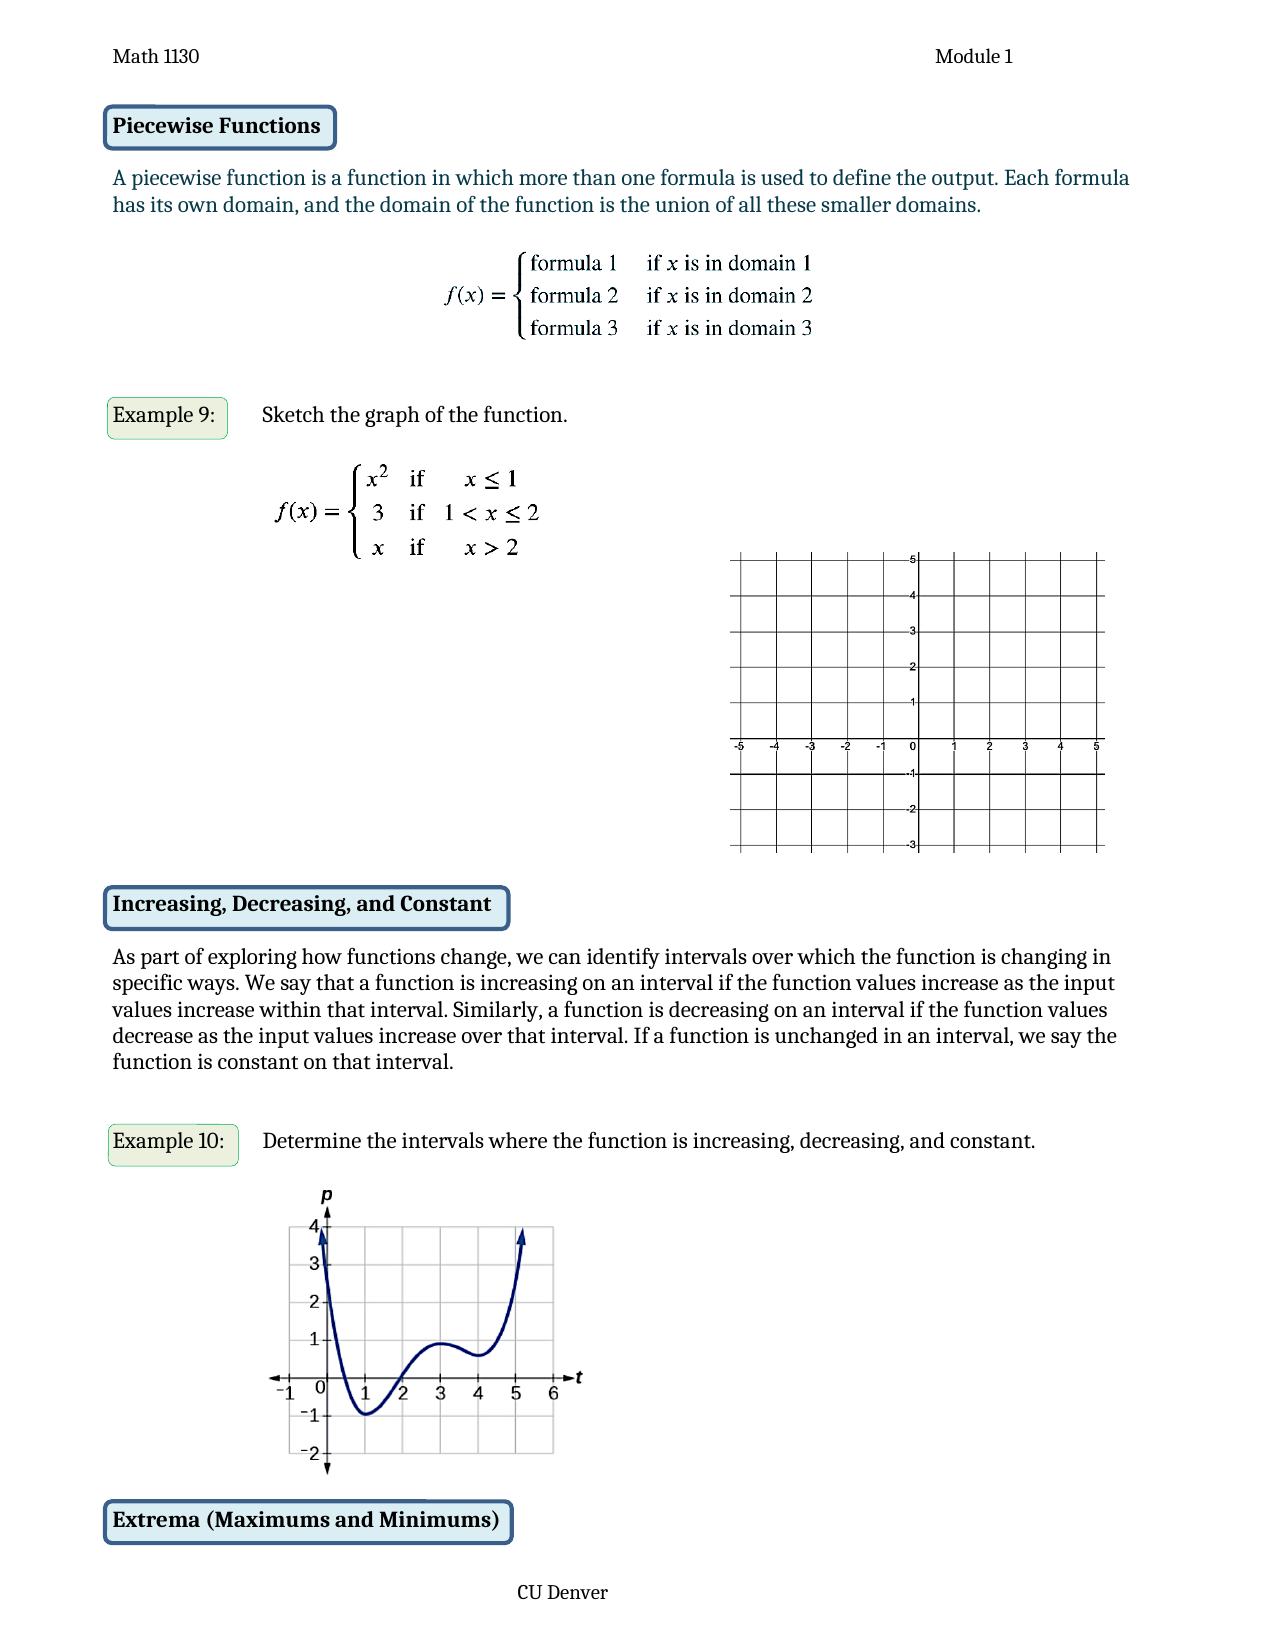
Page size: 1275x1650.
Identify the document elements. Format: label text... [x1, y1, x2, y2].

text Example 10: Determine the intervals where the function is increasing, decreasing, and constant. [112, 1128, 1162, 1154]
text Extrema (Maximums and Minimums) [112, 1507, 1162, 1533]
text As part of exploring how functions change, we can identify intervals over which the function is changing in specific ways. We say that a function is increasing on an interval if the function values increase as the input values increase within that interval. Similarly, a function is decreasing on an interval if the function values decrease as the input values increase over that interval. If a function is unchanged in an interval, we say the function is constant on that interval. [112, 944, 1162, 1075]
picture [730, 552, 1105, 853]
text Piecewise Functions [112, 112, 1162, 139]
text Example 9: Sketch the graph of the function. [112, 402, 1162, 428]
picture [262, 454, 562, 575]
text A piecewise function is a function in which more than one formula is used to define the output. Each formula has its own domain, and the domain of the function is the union of all these smaller domains. [112, 165, 1162, 218]
picture [262, 1180, 601, 1481]
picture [433, 244, 842, 350]
text Increasing, Decreasing, and Constant [112, 891, 1162, 917]
